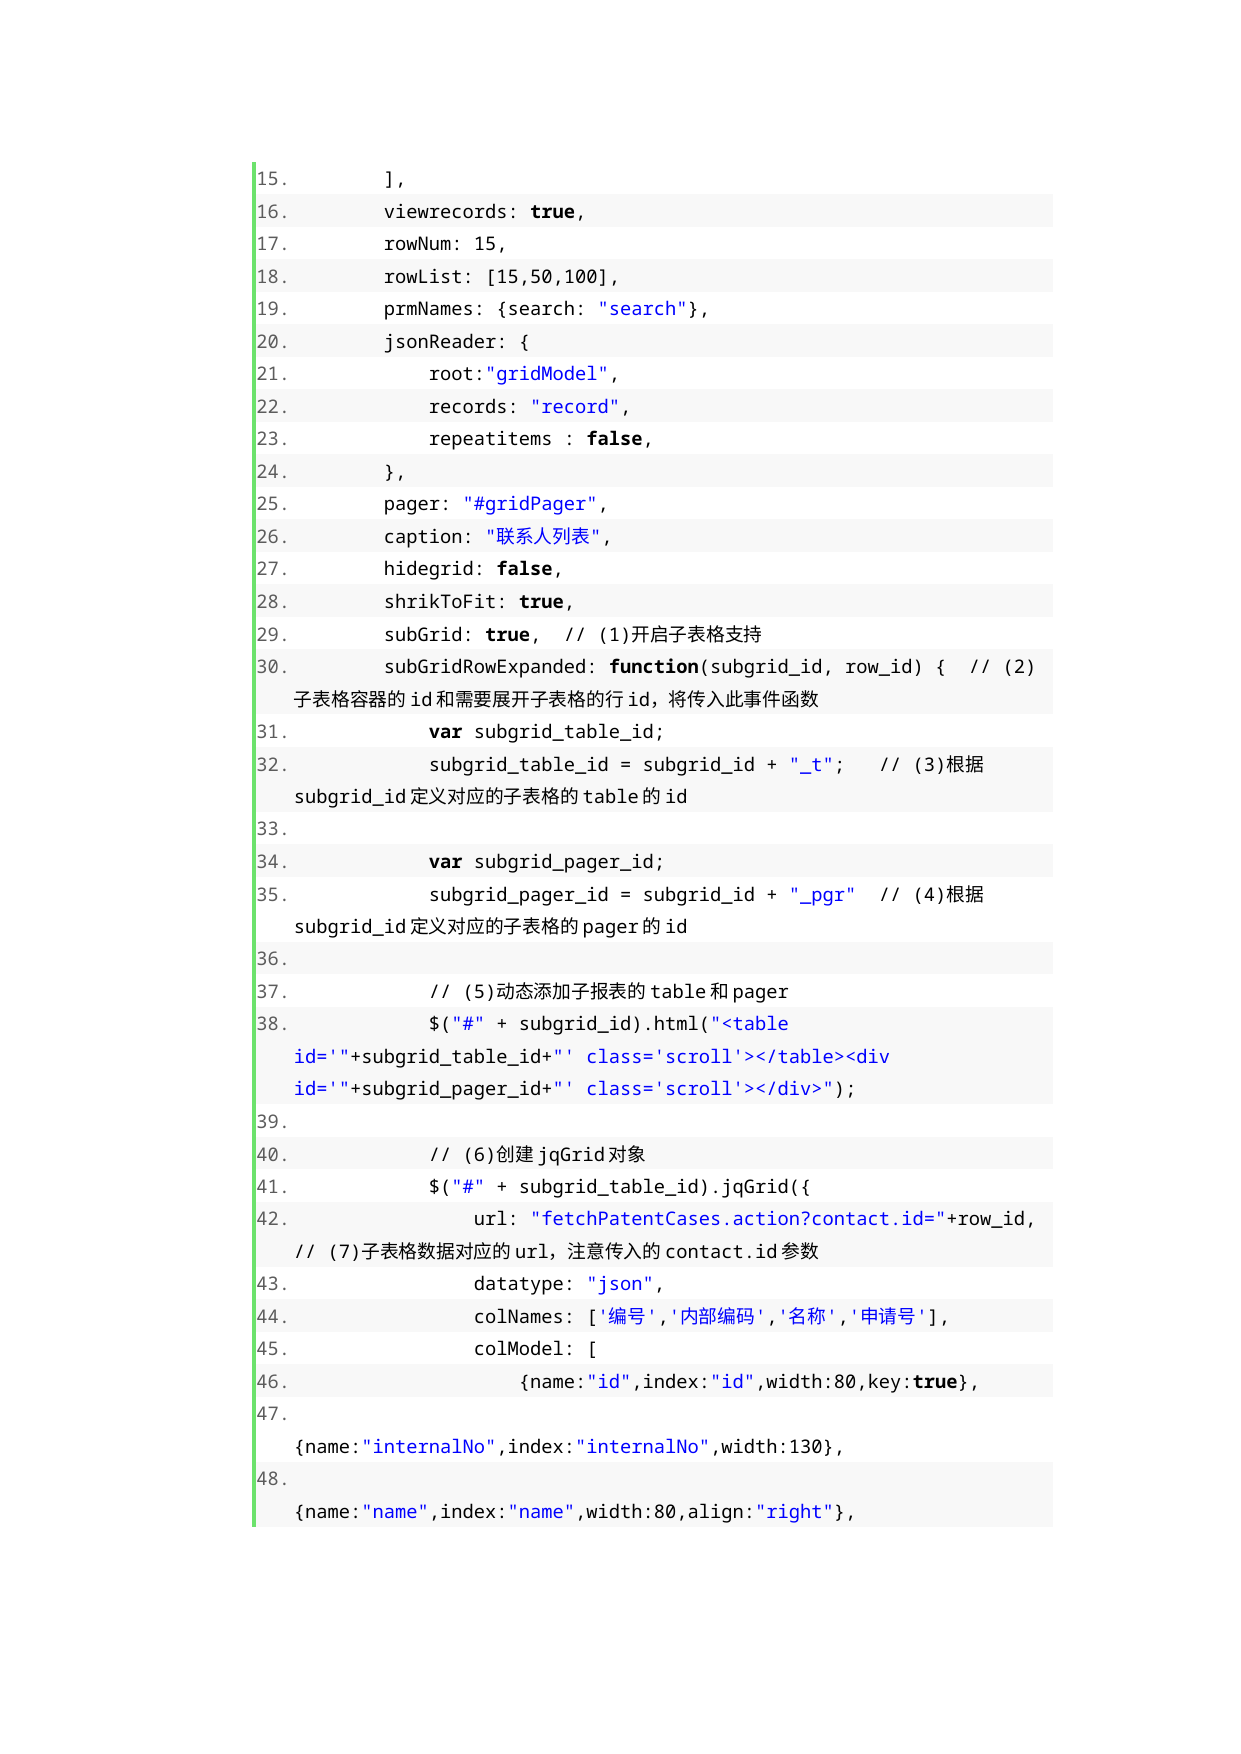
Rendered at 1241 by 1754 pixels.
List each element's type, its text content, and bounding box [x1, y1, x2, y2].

list rowList: [15,50,100], [256, 259, 1053, 292]
list {name:"internalNo",index:"internalNo",width:130}, [256, 1397, 1053, 1462]
list jsonReader: { [256, 324, 1053, 357]
list $("#" + subgrid_table_id).jqGrid({ [256, 1169, 1053, 1202]
list // (5)动态添加子报表的table和pager [256, 974, 1053, 1007]
list subGrid: true, // (1)开启子表格支持 [256, 617, 1053, 649]
list records: "record", [256, 389, 1053, 422]
list shrikToFit: true, [256, 584, 1053, 617]
list var subgrid_table_id; [256, 714, 1053, 747]
list ], [256, 162, 1053, 194]
list caption: "联系人列表", [256, 519, 1053, 552]
list subgrid_pager_id = subgrid_id + "_pgr" // (4)根据subgrid_id定义对应的子表格的pager的id [256, 877, 1053, 942]
list var subgrid_pager_id; [256, 844, 1053, 877]
list subgrid_table_id = subgrid_id + "_t"; // (3)根据subgrid_id定义对应的子表格的table的id [256, 747, 1053, 812]
list repeatitems : false, [256, 422, 1053, 454]
list {name:"name",index:"name",width:80,align:"right"}, [256, 1462, 1053, 1527]
list colModel: [ [256, 1332, 1053, 1364]
list prmNames: {search: "search"}, [256, 292, 1053, 324]
list subGridRowExpanded: function(subgrid_id, row_id) { // (2)子表格容器的id和需要展开子表格的行id，将传入此事件函数 [256, 649, 1053, 714]
list hidegrid: false, [256, 552, 1053, 584]
list {name:"id",index:"id",width:80,key:true}, [256, 1364, 1053, 1397]
list colNames: ['编号','内部编码','名称','申请号'], [256, 1299, 1053, 1332]
list rowNum: 15, [256, 227, 1053, 259]
list $("#" + subgrid_id).html("<table id='"+subgrid_table_id+"' class='scroll'></table><div id='"+subgrid_pager_id+"' class='scroll'></div>"); [256, 1007, 1053, 1104]
list // (6)创建jqGrid对象 [256, 1137, 1053, 1169]
list datatype: "json", [256, 1267, 1053, 1299]
list viewrecords: true, [256, 194, 1053, 227]
list pager: "#gridPager", [256, 487, 1053, 519]
list }, [256, 454, 1053, 487]
list root:"gridModel", [256, 357, 1053, 389]
list url: "fetchPatentCases.action?contact.id="+row_id, // (7)子表格数据对应的url，注意传入的contact.id参数 [256, 1202, 1053, 1267]
